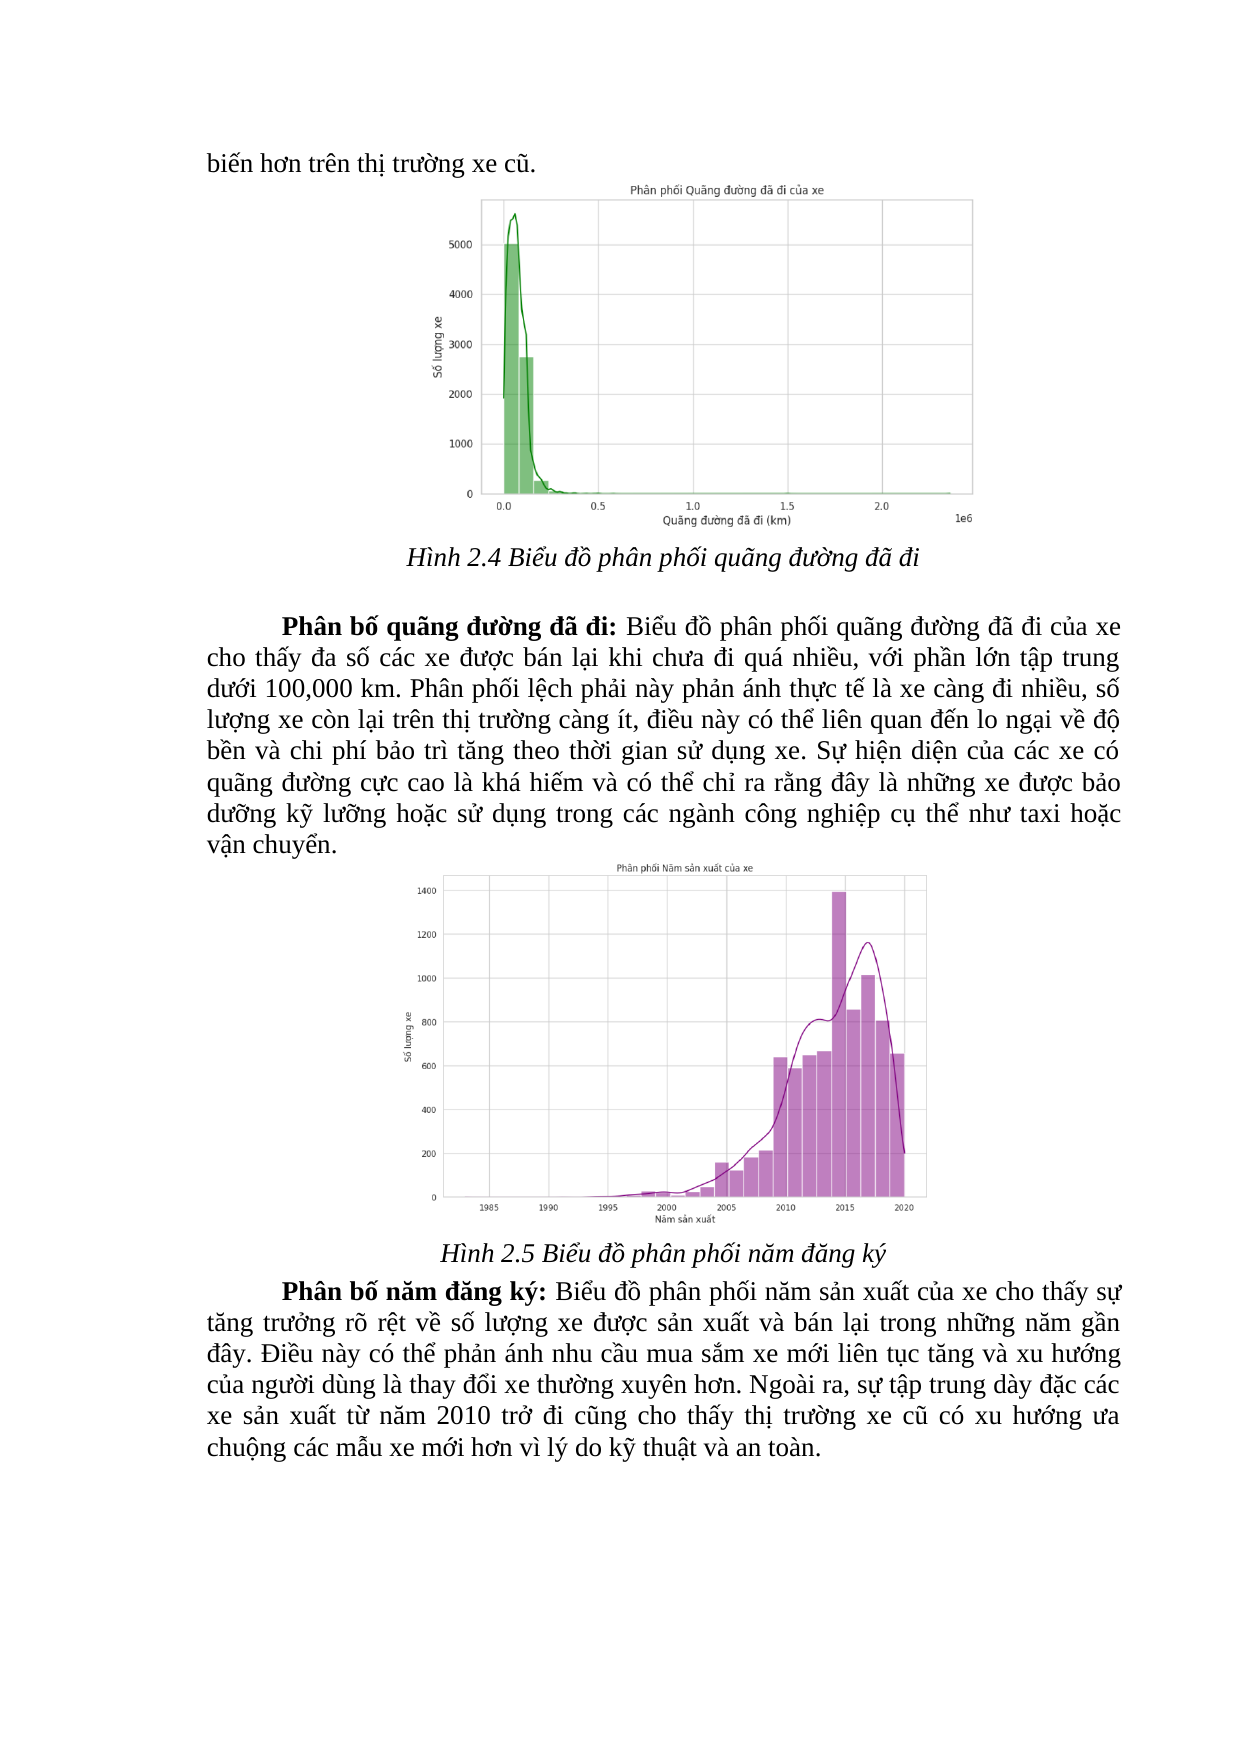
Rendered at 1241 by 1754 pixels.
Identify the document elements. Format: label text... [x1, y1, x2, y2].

text Phân bố quãng đường đã đi: Biểu đồ phân phối quãng đường đã đi của xe cho thấy đa số các xe được bán lại khi chưa đi quá nhiều, với phần lớn tập trung dưới 100,000 km. Phân phối lệch phải này phản ánh thực tế là xe càng đi nhiều, số lượng xe còn lại trên thị trường càng ít, điều này có thể liên quan đến lo ngại về độ bền và chi phí bảo trì tăng theo thời gian sử dụng xe. Sự hiện diện của các xe có quãng đường cực cao là khá hiếm và có thể chỉ ra rằng đây là những xe được bảo dưỡng kỹ lưỡng hoặc sử dụng trong các ngành công nghiệp cụ thể như taxi hoặc vận chuyển. [207, 610, 1122, 859]
subtitle Hình 2.5 Biểu đồ phân phối năm đăng ký [207, 1237, 1122, 1268]
text Phân bố năm đăng ký: Biểu đồ phân phối năm sản xuất của xe cho thấy sự tăng trưởng rõ rệt về số lượng xe được sản xuất và bán lại trong những năm gần đây. Điều này có thể phản ánh nhu cầu mua sắm xe mới liên tục tăng và xu hướng của người dùng là thay đổi xe thường xuyên hơn. Ngoài ra, sự tập trung dày đặc các xe sản xuất từ năm 2010 trở đi cũng cho thấy thị trường xe cũ có xu hướng ưa chuộng các mẫu xe mới hơn vì lý do kỹ thuật và an toàn. [207, 1275, 1122, 1462]
subtitle Hình 2.4 Biểu đồ phân phối quãng đường đã đi [207, 541, 1122, 572]
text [207, 148, 1122, 179]
picture [398, 859, 931, 1229]
picture [426, 178, 978, 533]
